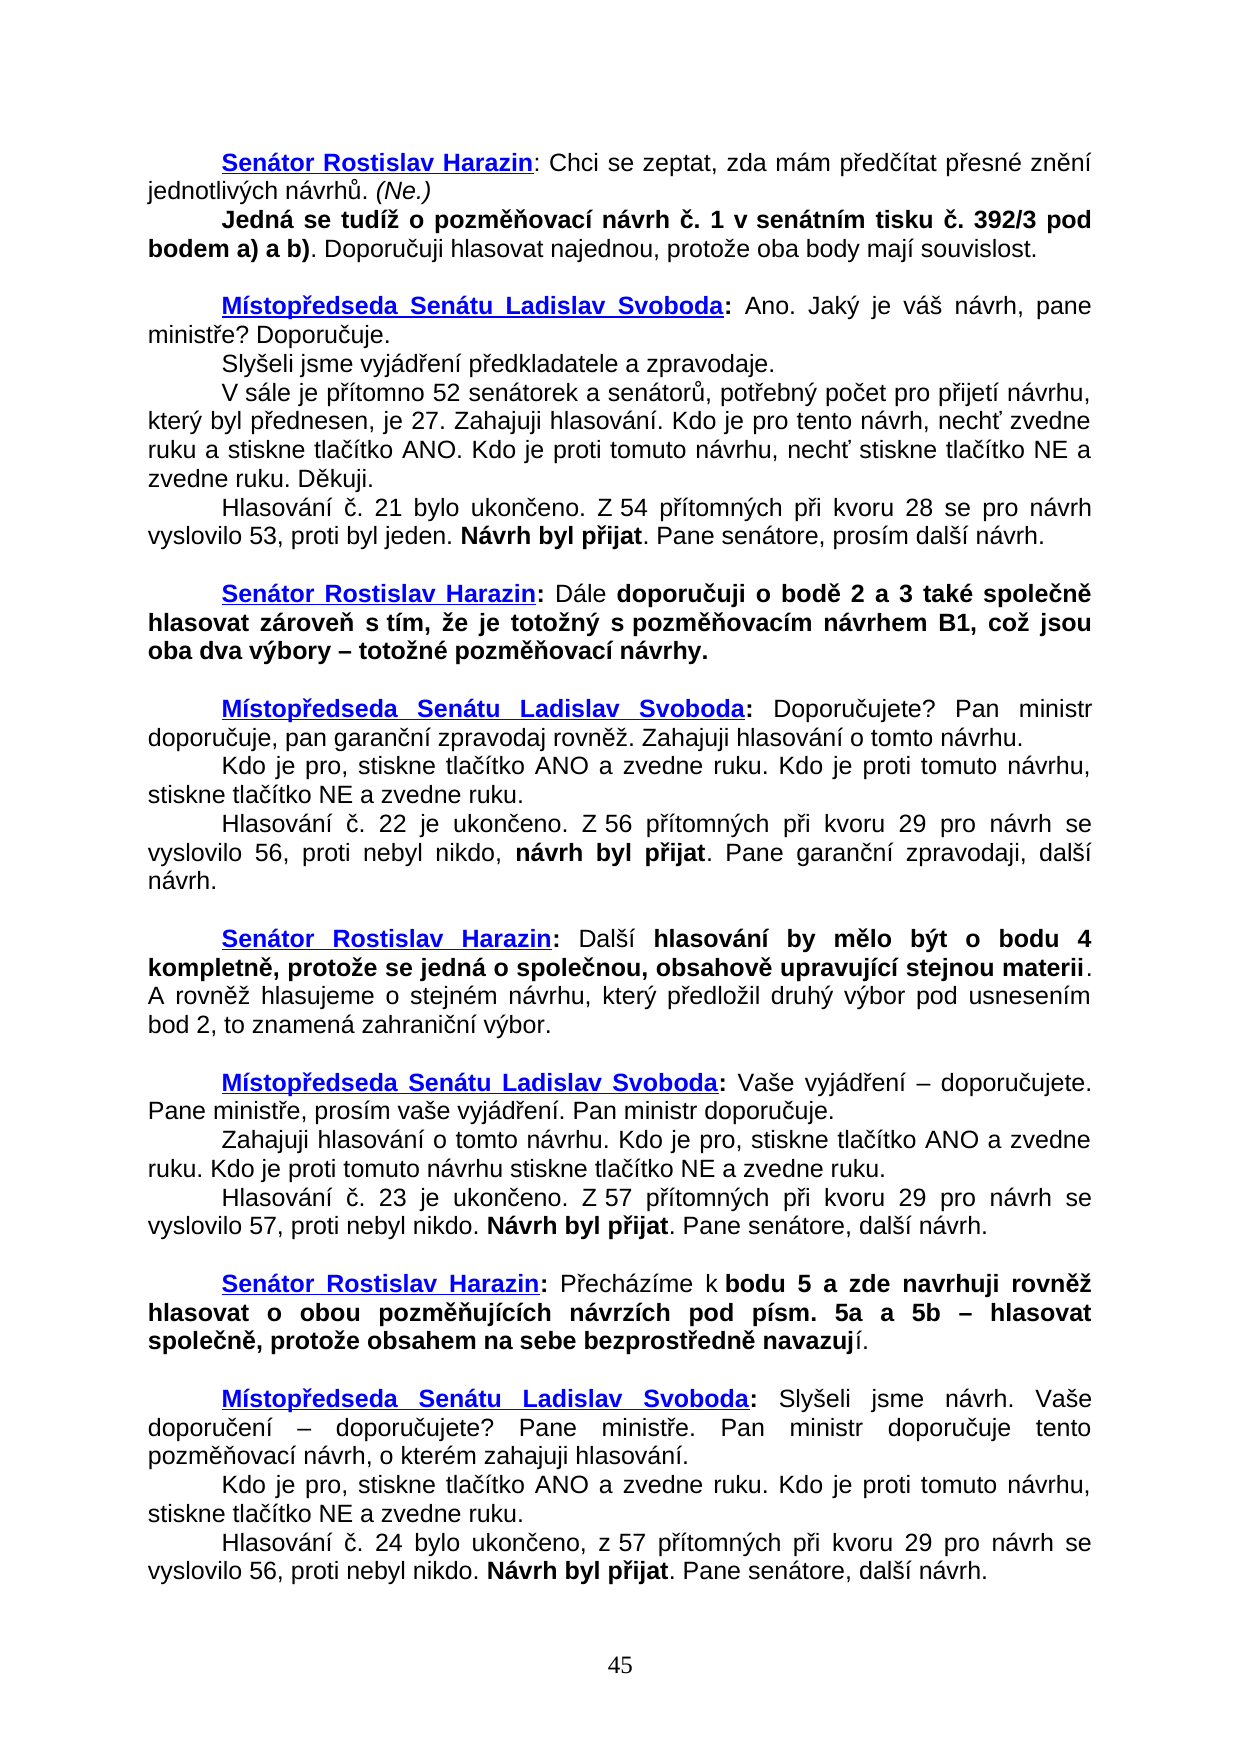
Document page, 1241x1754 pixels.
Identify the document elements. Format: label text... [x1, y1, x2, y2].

text Místopředseda Senátu Ladislav Svoboda: Doporučujete? Pan ministr doporučuje, pan garanční zpravodaj rovněž. Zahajuji hlasování o tomto návrhu. [148, 694, 1093, 751]
text Senátor Rostislav Harazin: Chci se zeptat, zda mám předčítat přesné znění jednotlivých návrhů. (Ne.) [148, 148, 1093, 205]
text V sále je přítomno 52 senátorek a senátorů, potřebný počet pro přijetí návrhu, který byl přednesen, je 27. Zahajuji hlasování. Kdo je pro tento návrh, nechť zvedne ruku a stiskne tlačítko ANO. Kdo je proti tomuto návrhu, nechť stiskne tlačítko NE a zvedne ruku. Děkuji. [148, 378, 1093, 493]
text Hlasování č. 23 je ukončeno. Z 57 přítomných při kvoru 29 pro návrh se vyslovilo 57, proti nebyl nikdo. Návrh byl přijat. Pane senátore, další návrh. [148, 1183, 1093, 1240]
text Kdo je pro, stiskne tlačítko ANO a zvedne ruku. Kdo je proti tomuto návrhu, stiskne tlačítko NE a zvedne ruku. [148, 751, 1093, 809]
text Jedná se tudíž o pozměňovací návrh č. 1 v senátním tisku č. 392/3 pod bodem a) a b). Doporučuji hlasovat najednou, protože oba body mají souvislost. [148, 205, 1093, 263]
text Hlasování č. 24 bylo ukončeno, z 57 přítomných při kvoru 29 pro návrh se vyslovilo 56, proti nebyl nikdo. Návrh byl přijat. Pane senátore, další návrh. [148, 1528, 1093, 1585]
text Hlasování č. 22 je ukončeno. Z 56 přítomných při kvoru 29 pro návrh se vyslovilo 56, proti nebyl nikdo, návrh byl přijat. Pane garanční zpravodaji, další návrh. [148, 809, 1093, 895]
text Slyšeli jsme vyjádření předkladatele a zpravodaje. [148, 349, 1093, 378]
text Místopředseda Senátu Ladislav Svoboda: Vaše vyjádření – doporučujete. Pane ministře, prosím vaše vyjádření. Pan ministr doporučuje. [148, 1068, 1093, 1125]
text Hlasování č. 21 bylo ukončeno. Z 54 přítomných při kvoru 28 se pro návrh vyslovilo 53, proti byl jeden. Návrh byl přijat. Pane senátore, prosím další návrh. [148, 493, 1093, 550]
text Místopředseda Senátu Ladislav Svoboda: Ano. Jaký je váš návrh, pane ministře? Doporučuje. [148, 291, 1093, 349]
text Místopředseda Senátu Ladislav Svoboda: Slyšeli jsme návrh. Vaše doporučení – doporučujete? Pane ministře. Pan ministr doporučuje tento pozměňovací návrh, o kterém zahajuji hlasování. [148, 1384, 1093, 1470]
text Senátor Rostislav Harazin: Další hlasování by mělo být o bodu 4 kompletně, protože se jedná o společnou, obsahově upravující stejnou materii. A rovněž hlasujeme o stejném návrhu, který předložil druhý výbor pod usnesením bod 2, to znamená zahraniční výbor. [148, 924, 1093, 1039]
text Zahajuji hlasování o tomto návrhu. Kdo je pro, stiskne tlačítko ANO a zvedne ruku. Kdo je proti tomuto návrhu stiskne tlačítko NE a zvedne ruku. [148, 1125, 1093, 1183]
text Kdo je pro, stiskne tlačítko ANO a zvedne ruku. Kdo je proti tomuto návrhu, stiskne tlačítko NE a zvedne ruku. [148, 1470, 1093, 1528]
text Senátor Rostislav Harazin: Přecházíme k bodu 5 a zde navrhuji rovněž hlasovat o obou pozměňujících návrzích pod písm. 5a a 5b – hlasovat společně, protože obsahem na sebe bezprostředně navazují. [148, 1269, 1093, 1355]
text Senátor Rostislav Harazin: Dále doporučuji o bodě 2 a 3 také společně hlasovat zároveň s tím, že je totožný s pozměňovacím návrhem B1, což jsou oba dva výbory – totožné pozměňovací návrhy. [148, 579, 1093, 665]
